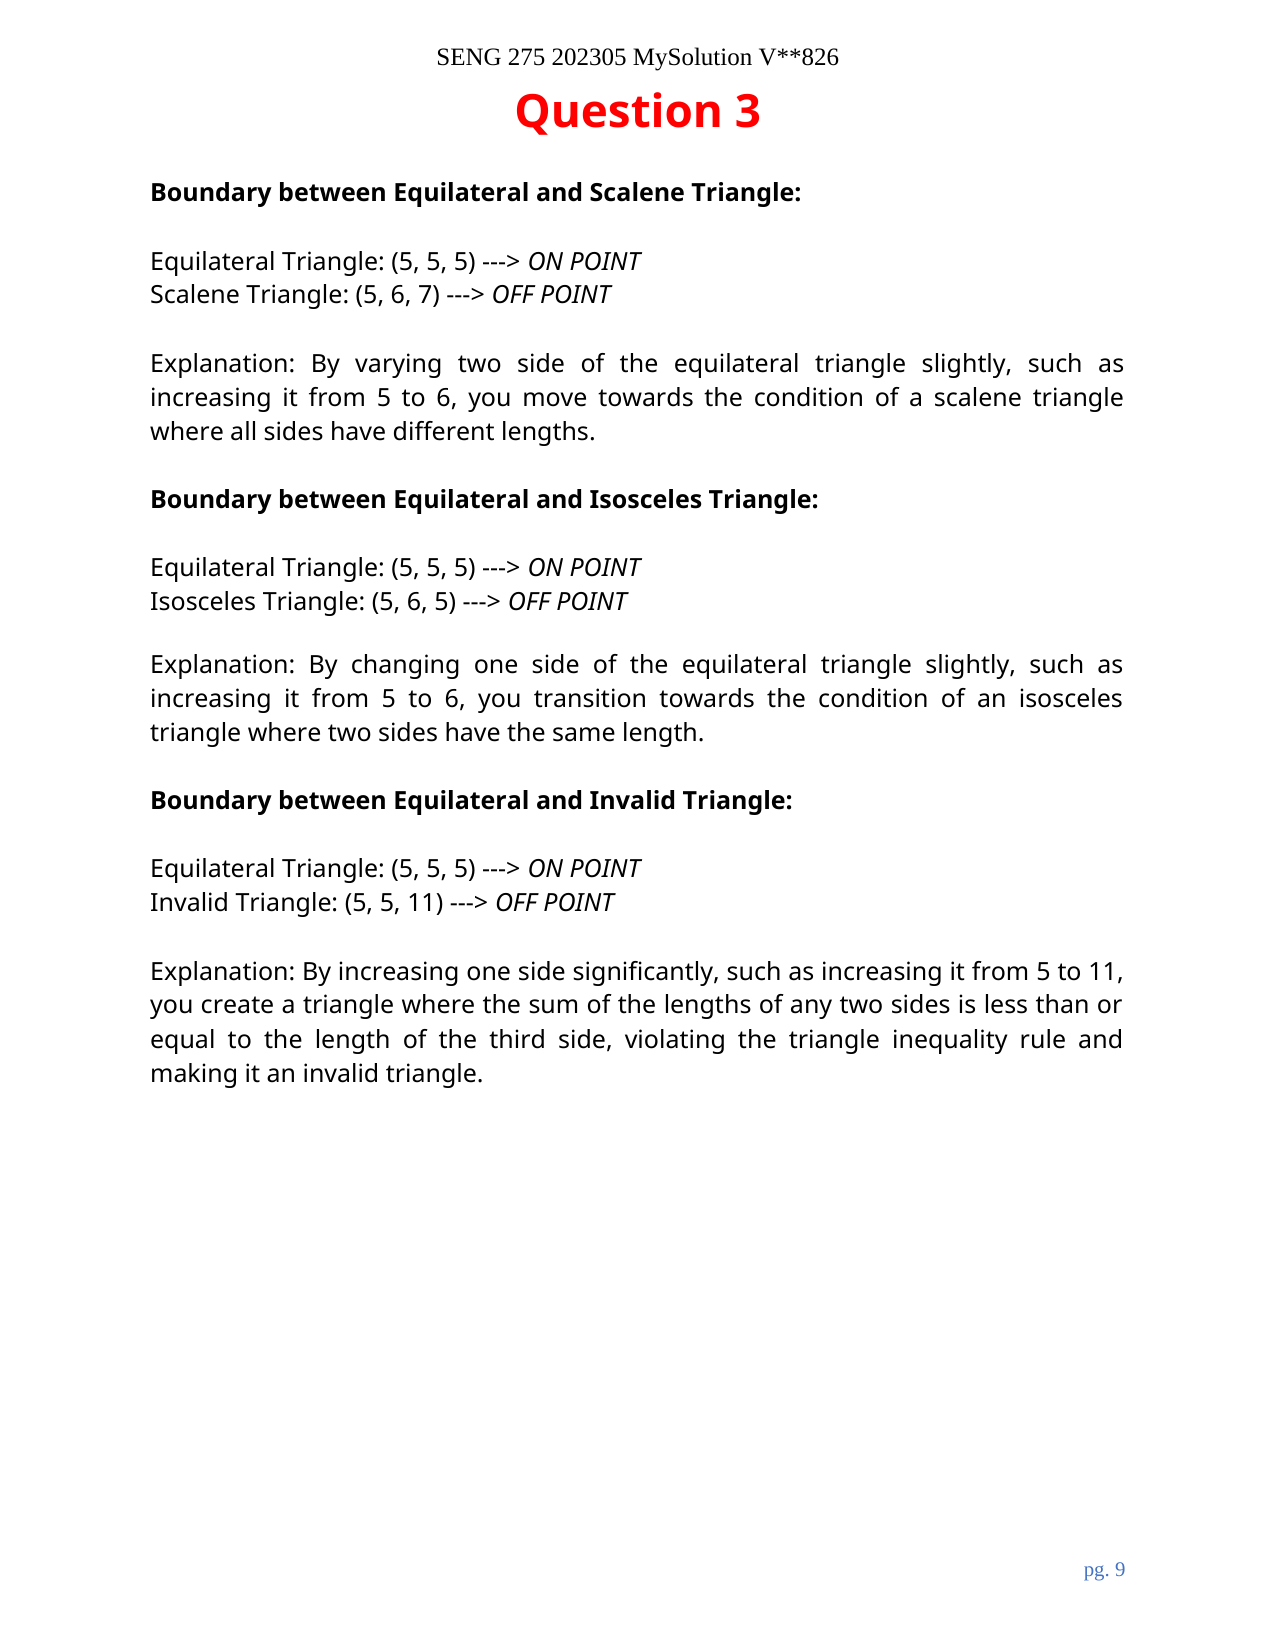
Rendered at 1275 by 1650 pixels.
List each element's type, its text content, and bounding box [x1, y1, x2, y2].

text Isosceles Triangle: (5, 6, 5) ---> OFF POINT [150, 584, 1125, 647]
text Equilateral Triangle: (5, 5, 5) ---> ON POINT [150, 851, 1125, 885]
text Question 3 [150, 78, 1125, 141]
text Explanation: By varying two side of the equilateral triangle slightly, such as increasing it from 5 to 6, you move towards the condition of a scalene triangle where all sides have different lengths. [150, 345, 1125, 447]
text Boundary between Equilateral and Invalid Triangle: [150, 783, 1125, 817]
text Explanation: By increasing one side significantly, such as increasing it from 5 to 11, you create a triangle where the sum of the lengths of any two sides is less than or equal to the length of the third side, violating the triangle inequality rule and making it an invalid triangle. [150, 953, 1125, 1089]
text Explanation: By changing one side of the equilateral triangle slightly, such as increasing it from 5 to 6, you transition towards the condition of an isosceles triangle where two sides have the same length. [150, 647, 1125, 749]
text Boundary between Equilateral and Isosceles Triangle: [150, 482, 1125, 516]
text Equilateral Triangle: (5, 5, 5) ---> ON POINT [150, 550, 1125, 584]
text Boundary between Equilateral and Scalene Triangle: [150, 175, 1125, 209]
text Invalid Triangle: (5, 5, 11) ---> OFF POINT [150, 885, 1125, 919]
text Scalene Triangle: (5, 6, 7) ---> OFF POINT [150, 277, 1125, 311]
text Equilateral Triangle: (5, 5, 5) ---> ON POINT [150, 243, 1125, 277]
